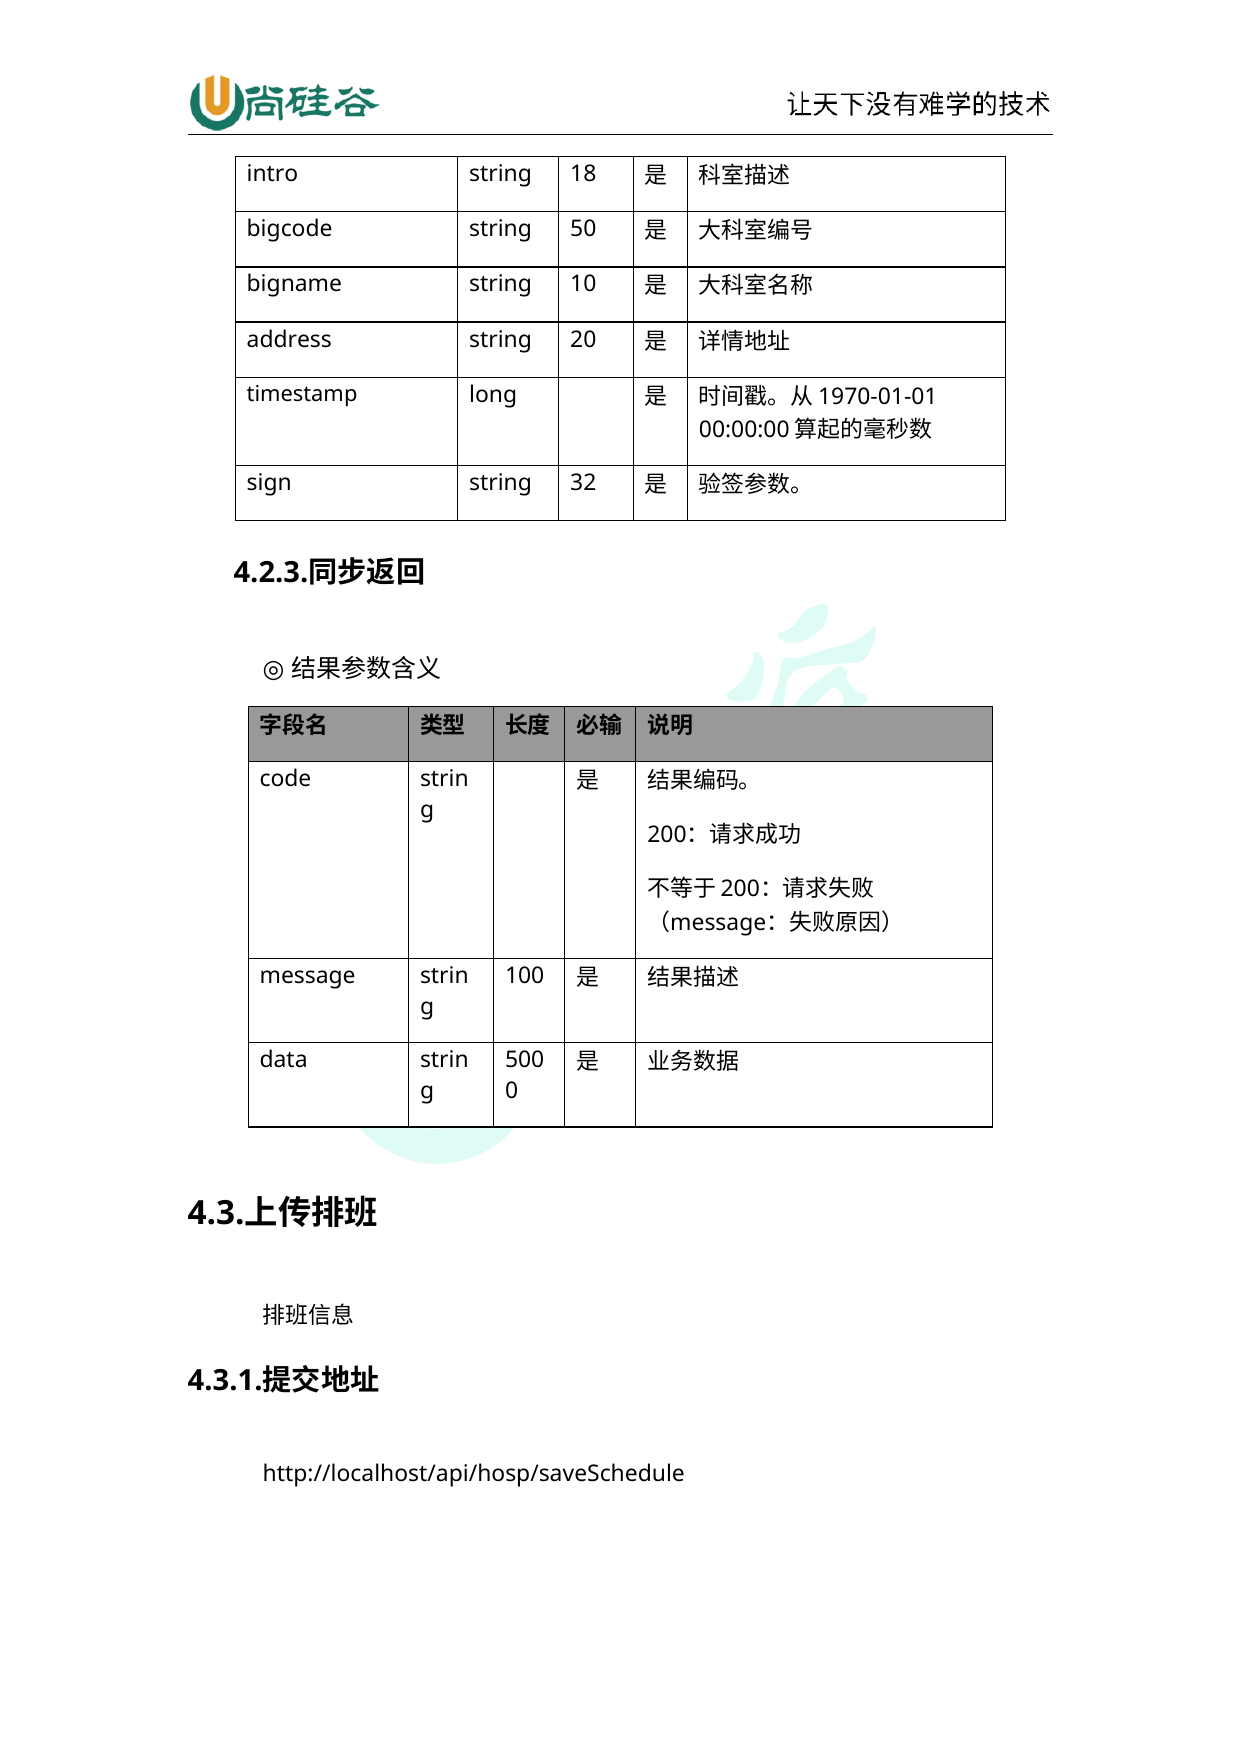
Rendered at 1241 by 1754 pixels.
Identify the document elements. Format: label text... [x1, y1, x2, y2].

table_cell [559, 378, 633, 465]
table_cell string [458, 157, 558, 211]
table_cell string [458, 323, 558, 377]
table_cell data [249, 1043, 408, 1126]
table_header 说明 [636, 707, 992, 761]
table_cell 结果描述 [636, 959, 992, 1042]
picture [187, 73, 1053, 132]
table_cell string [458, 466, 558, 520]
table_cell 100 [494, 959, 564, 1042]
table_cell intro [236, 157, 457, 211]
table_cell timestamp [236, 378, 457, 465]
table_header 类型 [409, 707, 493, 761]
table_cell 是 [634, 268, 687, 321]
table_cell bigcode [236, 212, 457, 266]
table_header 长度 [494, 707, 564, 761]
table_cell 时间戳。从1970-01-01 00:00:00算起的毫秒数 [688, 378, 1005, 465]
table_cell 是 [565, 762, 635, 958]
table_cell 科室描述 [688, 157, 1005, 211]
table_cell string [409, 762, 493, 958]
table_cell long [458, 378, 558, 465]
table_cell sign [236, 466, 457, 520]
table_cell 32 [559, 466, 633, 520]
table_cell 大科室编号 [688, 212, 1005, 266]
table_cell 5000 [494, 1043, 564, 1126]
table_cell 结果编码。 200：请求成功 不等于200：请求失败（message：失败原因） [636, 762, 992, 958]
text 排班信息 [187, 1297, 1053, 1330]
table_cell 是 [565, 959, 635, 1042]
table_cell 详情地址 [688, 323, 1005, 377]
table_cell string [409, 1043, 493, 1126]
table_cell 18 [559, 157, 633, 211]
table_cell message [249, 959, 408, 1042]
table_cell code [249, 762, 408, 958]
subtitle 4.2.3.同步返回 [233, 548, 1053, 591]
table_cell string [458, 268, 558, 321]
table_cell 是 [565, 1043, 635, 1126]
table_cell 是 [634, 212, 687, 266]
table_cell 是 [634, 378, 687, 465]
table_cell 是 [634, 157, 687, 211]
table_cell string [409, 959, 493, 1042]
table_cell 大科室名称 [688, 268, 1005, 321]
text ◎ 结果参数含义 [187, 649, 1053, 685]
text http://localhost/api/hosp/saveSchedule [187, 1457, 1053, 1489]
table_cell 20 [559, 323, 633, 377]
table_cell string [458, 212, 558, 266]
table_header 字段名 [249, 707, 408, 761]
table_cell 是 [634, 323, 687, 377]
subtitle 4.3.上传排班 [187, 1186, 1053, 1234]
subtitle 4.3.1.提交地址 [187, 1357, 1053, 1399]
table_cell [494, 762, 564, 958]
table_cell 是 [634, 466, 687, 520]
table_cell bigname [236, 268, 457, 321]
table_header 必输 [565, 707, 635, 761]
table_cell 验签参数。 [688, 466, 1005, 520]
table_cell 10 [559, 268, 633, 321]
table_cell address [236, 323, 457, 377]
table_cell 业务数据 [636, 1043, 992, 1126]
table_cell 50 [559, 212, 633, 266]
